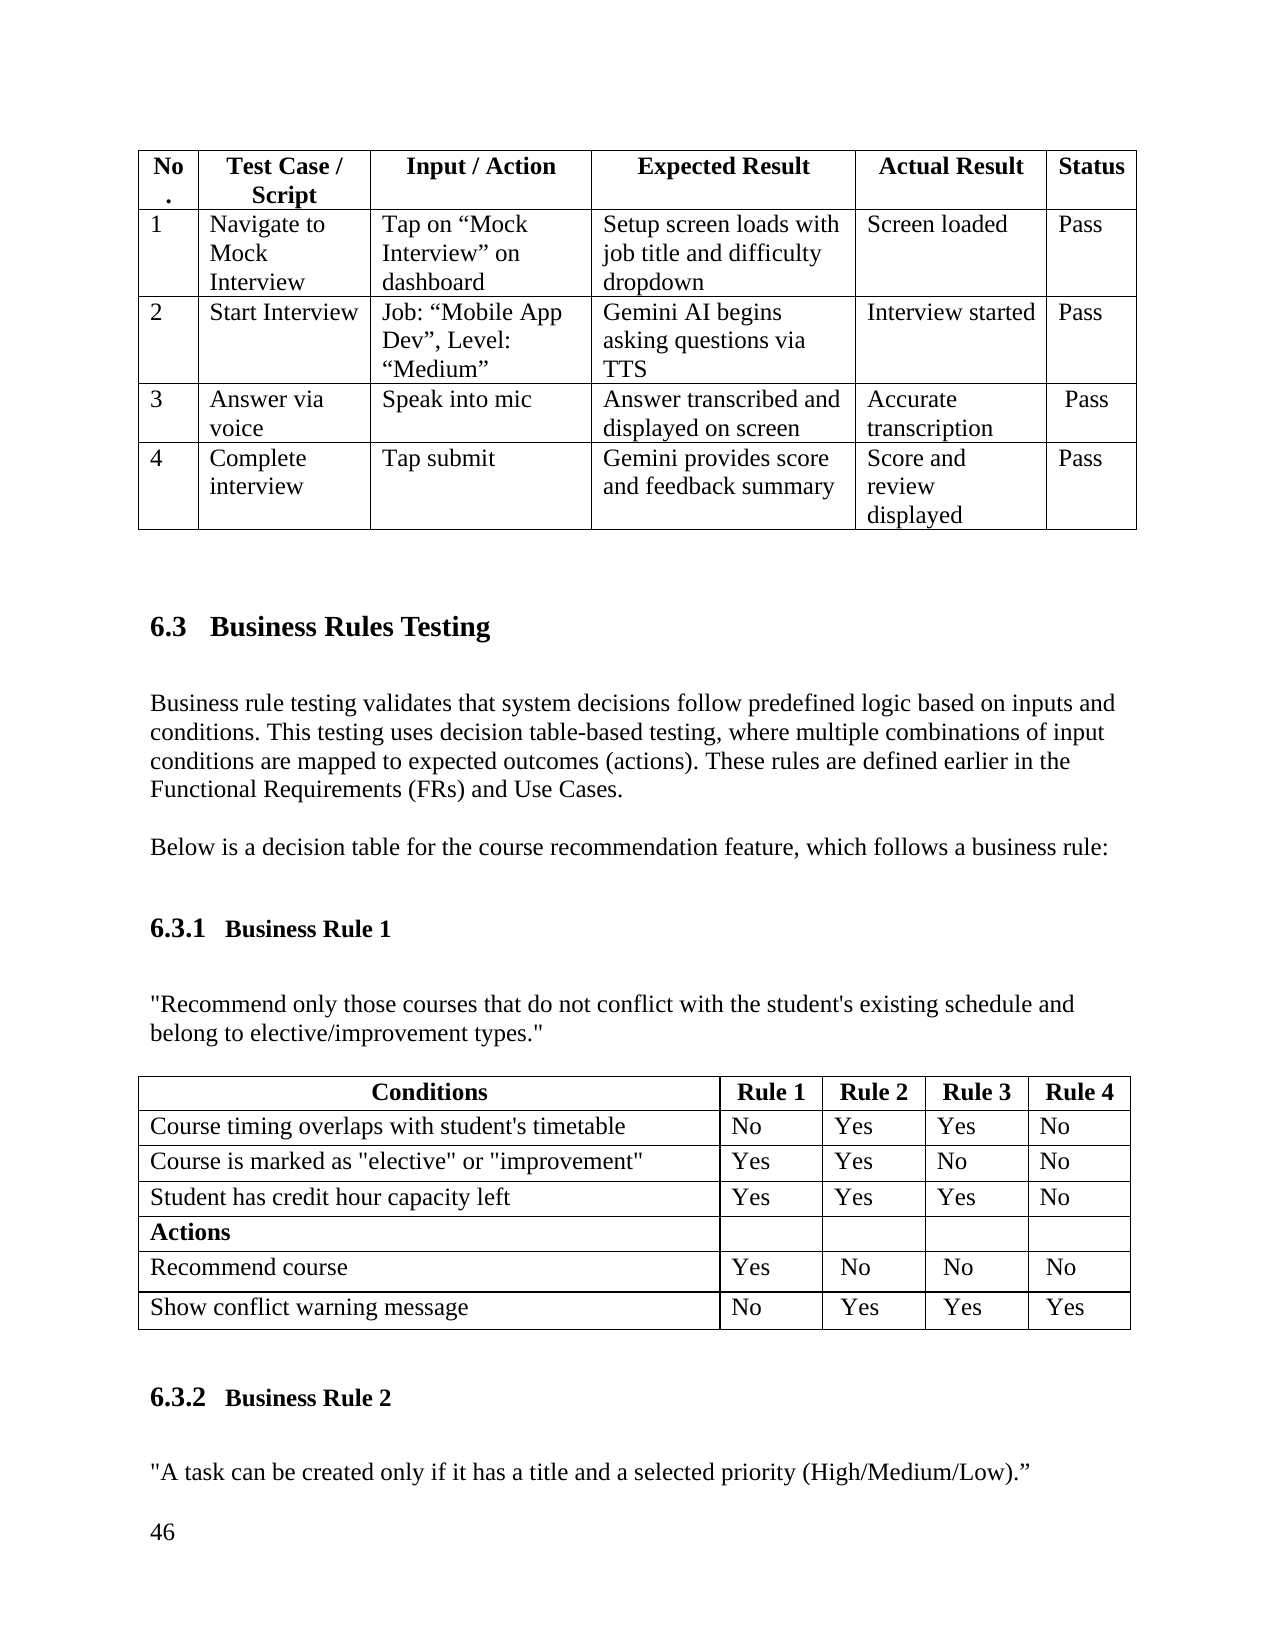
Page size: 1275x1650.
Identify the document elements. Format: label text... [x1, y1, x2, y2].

table_cell Complete interview [199, 443, 370, 529]
table_cell Yes [823, 1182, 925, 1216]
table_cell No [1029, 1182, 1130, 1216]
table_cell Yes [823, 1111, 925, 1145]
table_cell Accurate transcription [856, 384, 1046, 442]
text Below is a decision table for the course recommendation feature, which follows a business rule: [150, 832, 1125, 861]
table_cell Course is marked as "elective" or "improvement" [139, 1146, 719, 1181]
table_cell 4 [139, 443, 198, 529]
table_cell Setup screen loads with job title and difficulty dropdown [592, 210, 855, 296]
table_header Actual Result [856, 151, 1046, 208]
table_cell Course timing overlaps with student's timetable [139, 1111, 719, 1145]
table_header Conditions [139, 1077, 719, 1110]
table_cell Navigate to Mock Interview [199, 210, 370, 296]
table_cell Pass [1047, 297, 1136, 383]
table_cell Start Interview [199, 297, 370, 383]
table_cell Yes [721, 1182, 822, 1216]
table_cell Show conflict warning message [139, 1293, 719, 1329]
table_cell 1 [139, 210, 198, 296]
table_cell Yes [823, 1293, 925, 1329]
table_cell Yes [926, 1182, 1028, 1216]
table_cell Student has credit hour capacity left [139, 1182, 719, 1216]
table_header Rule 3 [926, 1077, 1028, 1110]
table_cell Yes [1029, 1293, 1130, 1329]
table_cell Yes [926, 1111, 1028, 1145]
table_header Status [1047, 151, 1136, 208]
table_header Expected Result [592, 151, 855, 208]
table_cell Answer transcribed and displayed on screen [592, 384, 855, 442]
table_cell No [721, 1293, 822, 1329]
table_cell Gemini provides score and feedback summary [592, 443, 855, 529]
table_header Rule 2 [823, 1077, 925, 1110]
table_cell Gemini AI begins asking questions via TTS [592, 297, 855, 383]
table_header Input / Action [371, 151, 591, 208]
table_cell No [1029, 1111, 1130, 1145]
table_cell No [823, 1252, 925, 1291]
subtitle Business Rule 2 [150, 1380, 1125, 1412]
table_header No. [139, 151, 198, 208]
table_cell Yes [721, 1146, 822, 1181]
table_cell No [926, 1146, 1028, 1181]
table_cell Job: “Mobile App Dev”, Level: “Medium” [371, 297, 591, 383]
table_cell [823, 1217, 925, 1251]
table_cell Pass [1047, 384, 1136, 442]
table_cell Tap submit [371, 443, 591, 529]
table_header Rule 4 [1029, 1077, 1130, 1110]
table_cell No [926, 1252, 1028, 1291]
table_cell Pass [1047, 210, 1136, 296]
table_header Test Case / Script [199, 151, 370, 208]
table_cell [926, 1217, 1028, 1251]
table_cell No [1029, 1146, 1130, 1181]
table_header Rule 1 [721, 1077, 822, 1110]
subtitle Business Rules Testing [150, 609, 1125, 642]
table_cell Answer via voice [199, 384, 370, 442]
text "Recommend only those courses that do not conflict with the student's existing schedule and belong to elective/improvement types." [150, 989, 1125, 1046]
table_cell Actions [139, 1217, 719, 1251]
table_cell Yes [823, 1146, 925, 1181]
table_cell 3 [139, 384, 198, 442]
table_cell Recommend course [139, 1252, 719, 1291]
table_cell Screen loaded [856, 210, 1046, 296]
table_cell Score and review displayed [856, 443, 1046, 529]
text "A task can be created only if it has a title and a selected priority (High/Medium/Low).” [150, 1457, 1125, 1486]
table_cell [721, 1217, 822, 1251]
text Business rule testing validates that system decisions follow predefined logic based on inputs and conditions. This testing uses decision table-based testing, where multiple combinations of input conditions are mapped to expected outcomes (actions). These rules are defined earlier in the Functional Requirements (FRs) and Use Cases. [150, 688, 1125, 803]
table_cell Interview started [856, 297, 1046, 383]
table_cell [1029, 1217, 1130, 1251]
table_cell No [1029, 1252, 1130, 1291]
table_cell Yes [721, 1252, 822, 1291]
table_cell Yes [926, 1293, 1028, 1329]
subtitle Business Rule 1 [150, 911, 1125, 943]
table_cell Pass [1047, 443, 1136, 529]
table_cell 2 [139, 297, 198, 383]
table_cell Speak into mic [371, 384, 591, 442]
table_cell Tap on “Mock Interview” on dashboard [371, 210, 591, 296]
table_cell No [721, 1111, 822, 1145]
